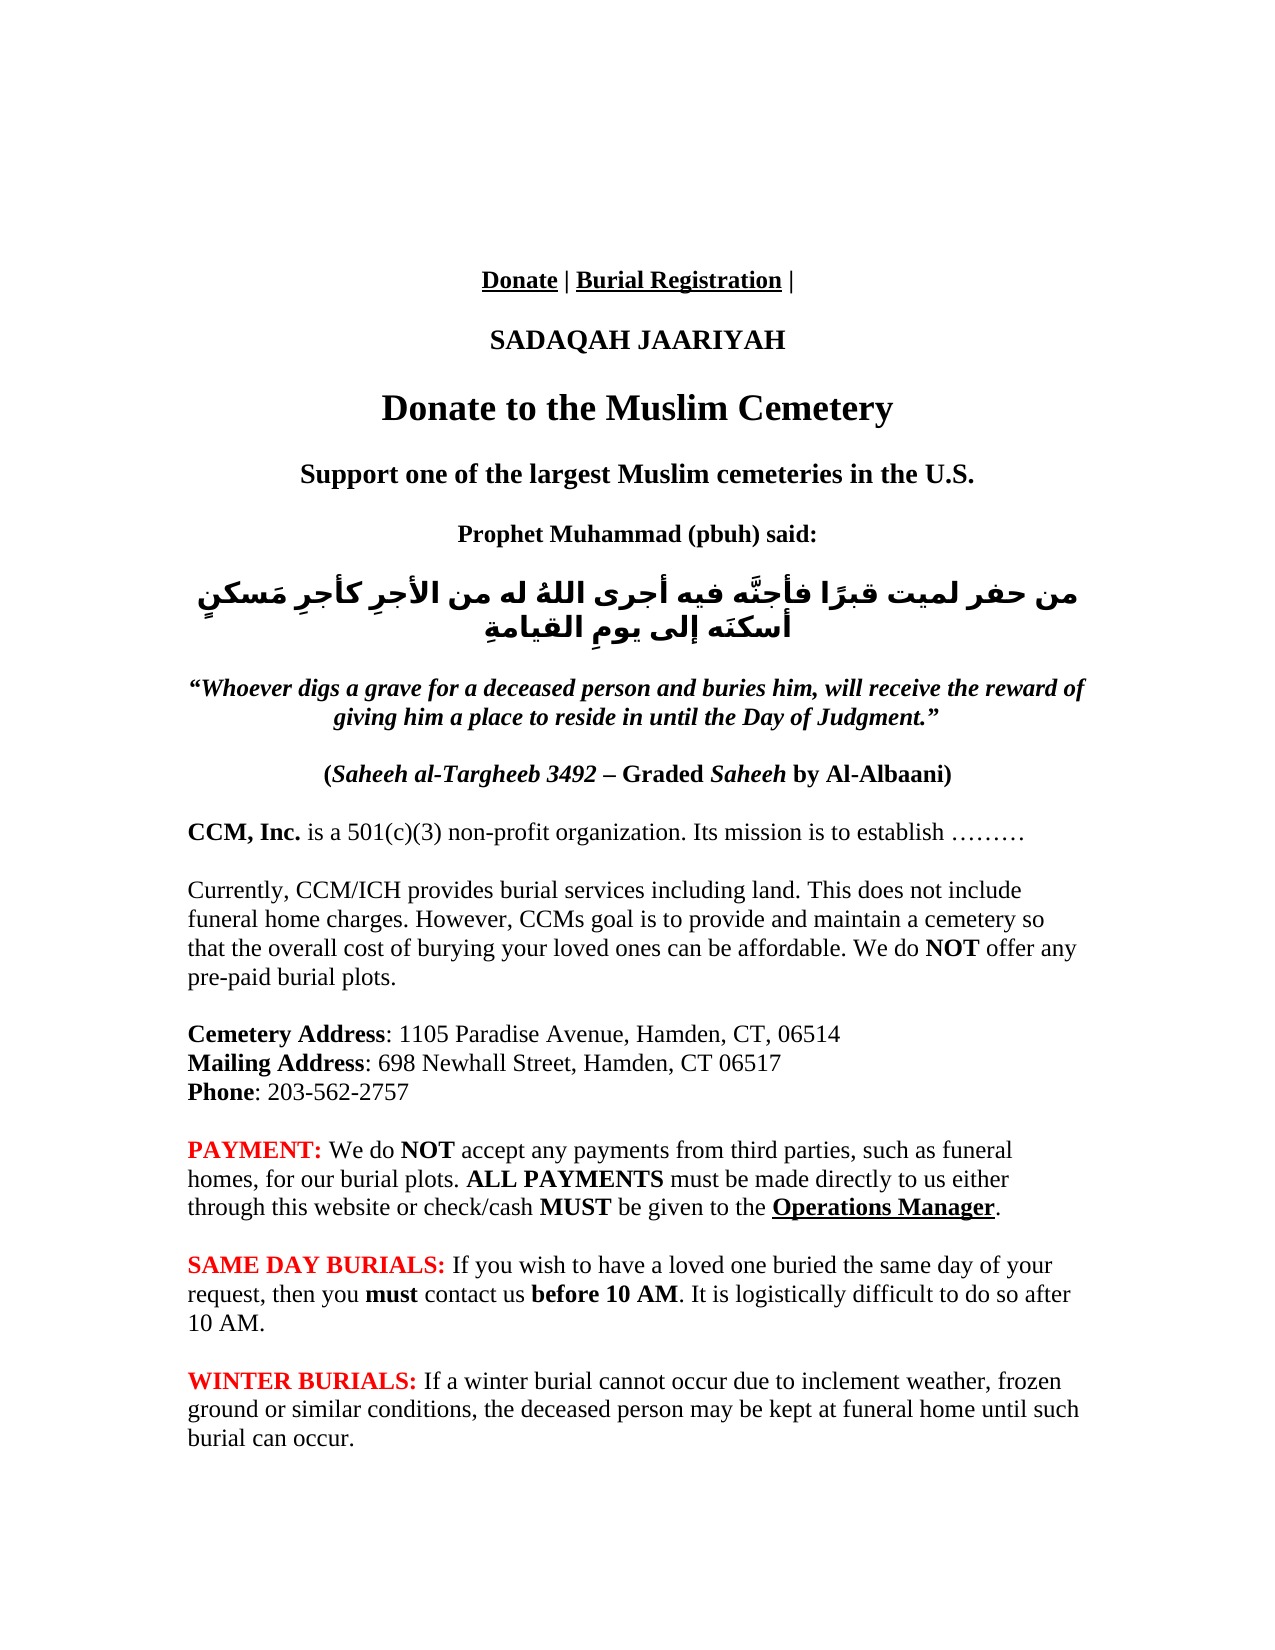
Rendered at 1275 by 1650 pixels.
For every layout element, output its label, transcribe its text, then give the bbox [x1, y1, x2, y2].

text “Whoever digs a grave for a deceased person and buries him, will receive the reward of giving him a place to reside in until the Day of Judgment.” [187, 673, 1087, 730]
text Currently, CCM/ICH provides burial services including land. This does not include funeral home charges. However, CCMs goal is to provide and maintain a cemetery so that the overall cost of burying your loved ones can be affordable. We do NOT offer any pre-paid burial plots. [187, 875, 1087, 990]
text PAYMENT: We do NOT accept any payments from third parties, such as funeral homes, for our burial plots. ALL PAYMENTS must be made directly to us either through this website or check/cash MUST be given to the Operations Manager. [187, 1135, 1087, 1221]
text Support one of the largest Muslim cemeteries in the U.S. [187, 457, 1087, 489]
text Donate | Burial Registration | [187, 265, 1087, 294]
text (Saheeh al-Targheeb 3492 – Graded Saheeh by Al-Albaani) [187, 759, 1087, 788]
text SADAQAH JAARIYAH [187, 323, 1087, 356]
text Donate to the Muslim Cemetery [187, 385, 1087, 428]
text من حفر لميت قبرًا فأجنَّه فيه أجرى اللهُ له من الأجرِ كأجرِ مَسكنٍ أسكنَه إلى يومِ القيامةِ [187, 577, 1087, 644]
text SAME DAY BURIALS: If you wish to have a loved one buried the same day of your request, then you must contact us before 10 AM. It is logistically difficult to do so after 10 AM. [187, 1250, 1087, 1337]
text Prophet Muhammad (pbuh) said: [187, 519, 1087, 547]
text Cemetery Address: 1105 Paradise Avenue, Hamden, CT, 06514 Mailing Address: 698 Newhall Street, Hamden, CT 06517 Phone: 203-562-2757 [187, 1019, 1087, 1106]
text WINTER BURIALS: If a winter burial cannot occur due to inclement weather, frozen ground or similar conditions, the deceased person may be kept at funeral home until such burial can occur. [187, 1366, 1087, 1452]
text CCM, Inc. is a 501(c)(3) non-profit organization. Its mission is to establish ……… [187, 817, 1087, 846]
